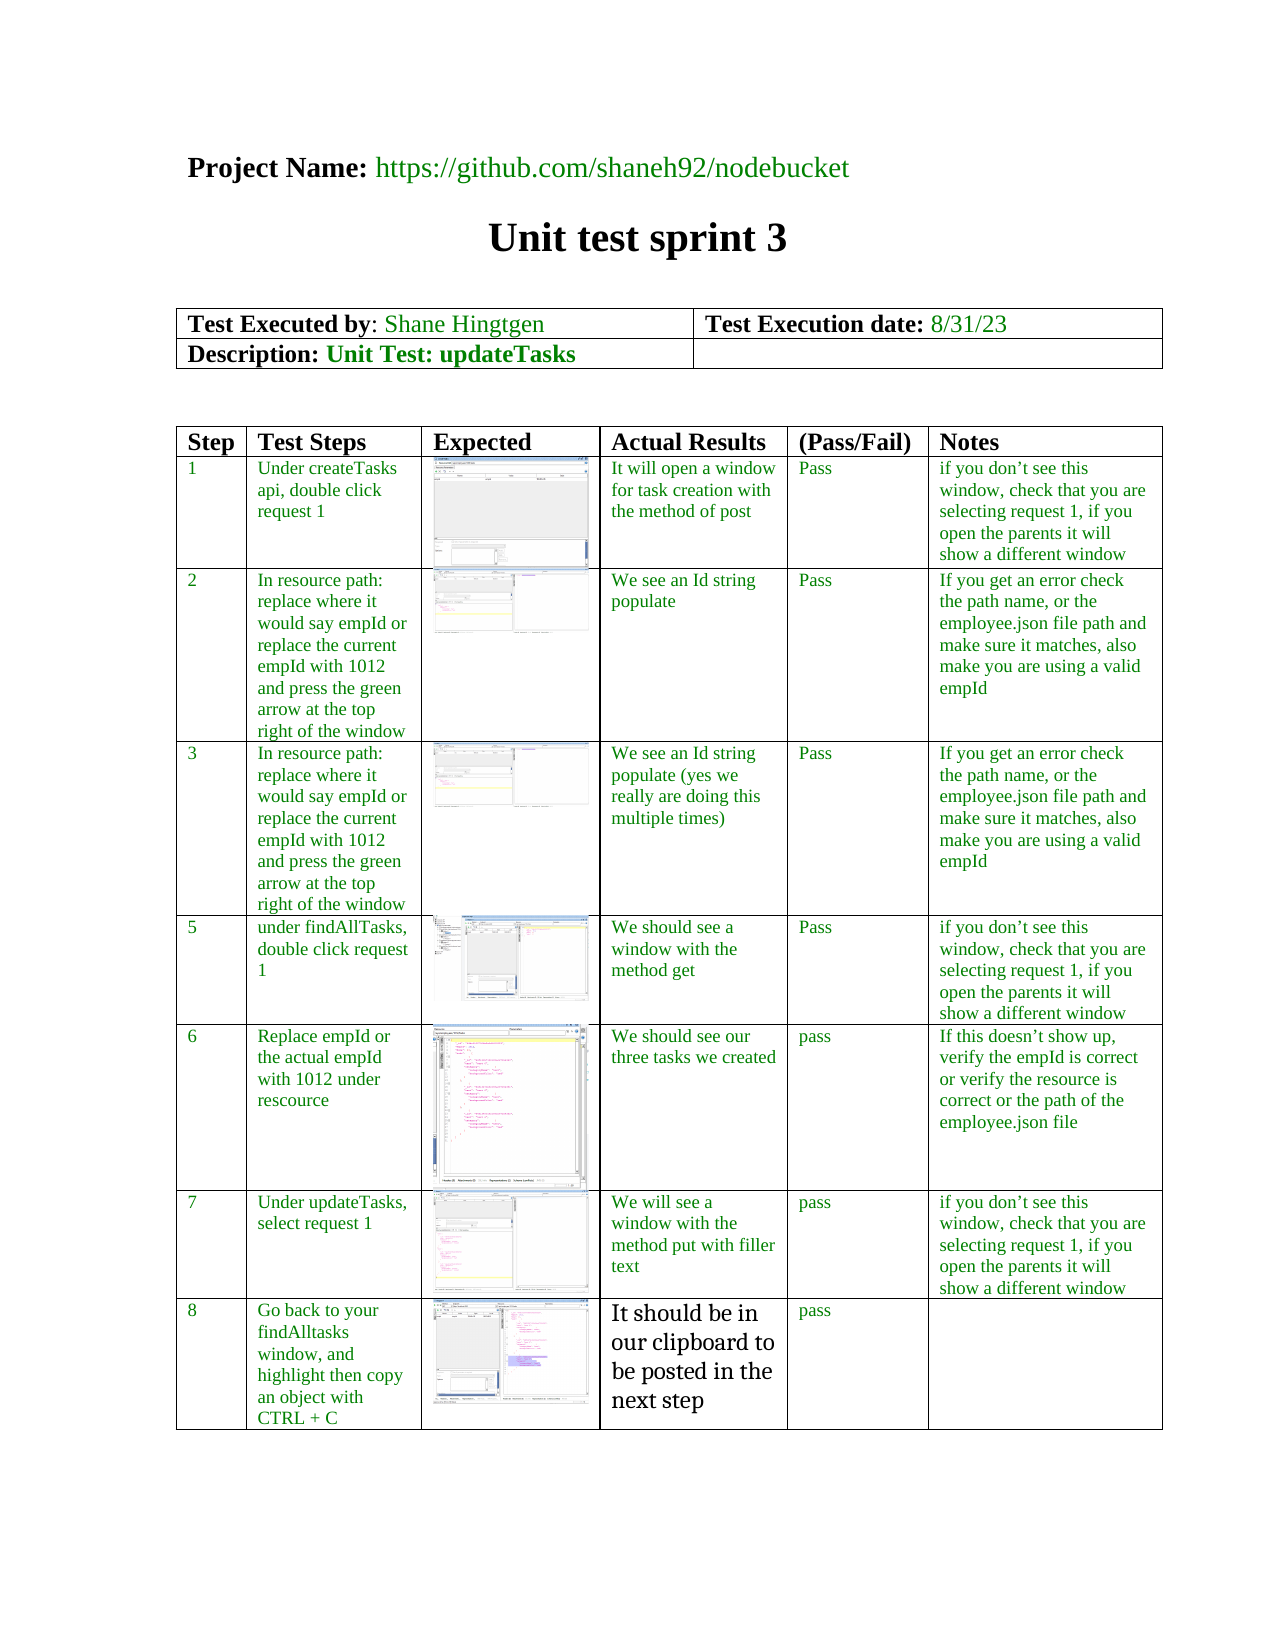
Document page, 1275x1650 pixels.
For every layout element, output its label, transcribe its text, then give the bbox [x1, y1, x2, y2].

text Unit test sprint 3 [187, 212, 1087, 260]
table_cell if you don’t see this window, check that you are selecting request 1, if you open the parents it will show a different window [929, 1191, 1162, 1298]
table_cell 7 [177, 1191, 246, 1298]
picture [433, 742, 589, 807]
table_cell pass [788, 1299, 928, 1429]
table_cell [422, 742, 599, 915]
table_cell It will open a window for task creation with the method of post [601, 457, 787, 568]
table_cell [422, 457, 433, 568]
table_cell If you get an error check the path name, or the employee.json file path and make sure it matches, also make you are using a valid empId [929, 569, 1162, 741]
table_header Step [177, 427, 246, 456]
picture [433, 915, 589, 1001]
table_cell 5 [177, 916, 246, 1024]
text Project Name: https://github.com/shaneh92/nodebucket [187, 150, 1087, 183]
table_cell [929, 1299, 1162, 1429]
table_cell We see an Id string populate (yes we really are doing this multiple times) [601, 742, 787, 915]
table_header Notes [929, 427, 1162, 456]
table_header Expected [422, 427, 599, 456]
table_cell We should see our three tasks we created [601, 1025, 787, 1189]
table_cell If you get an error check the path name, or the employee.json file path and make sure it matches, also make you are using a valid empId [929, 742, 1162, 915]
table_cell Replace empId or the actual empId with 1012 under rescource [247, 1025, 421, 1189]
table_cell 1 [177, 457, 246, 568]
table_cell Go back to your findAlltasks window, and highlight then copy an object with CTRL + C [247, 1299, 421, 1429]
table_cell pass [788, 1025, 928, 1189]
table_header Test Executed by: Shane Hingtgen [177, 309, 693, 338]
table_cell Pass [788, 916, 928, 1024]
picture [433, 1024, 589, 1293]
picture [433, 457, 589, 633]
table_cell [589, 1025, 599, 1189]
table_cell [422, 569, 599, 741]
table_cell 8 [177, 1299, 246, 1429]
table_header Test Steps [247, 427, 421, 456]
table_cell We will see a window with the method put with filler text [601, 1191, 787, 1298]
table_cell [694, 339, 1162, 368]
table_cell [422, 1299, 599, 1429]
table_cell [422, 1025, 433, 1189]
table_cell Pass [788, 457, 928, 568]
table_cell Under createTasks api, double click request 1 [247, 457, 421, 568]
table_cell We should see a window with the method get [601, 916, 787, 1024]
table_cell Pass [788, 569, 928, 741]
table_cell 3 [177, 742, 246, 915]
table_cell if you don’t see this window, check that you are selecting request 1, if you open the parents it will show a different window [929, 457, 1162, 568]
table_cell In resource path: replace where it would say empId or replace the current empId with 1012 and press the green arrow at the top right of the window [247, 569, 421, 741]
table_cell In resource path: replace where it would say empId or replace the current empId with 1012 and press the green arrow at the top right of the window [247, 742, 421, 915]
table_cell Description: Unit Test: updateTasks [177, 339, 693, 368]
picture [433, 1299, 589, 1404]
table_header Test Execution date: 8/31/23 [694, 309, 1162, 338]
table_cell Under updateTasks, select request 1 [247, 1191, 421, 1298]
table_cell 6 [177, 1025, 246, 1189]
table_cell Pass [788, 742, 928, 915]
table_header Actual Results [601, 427, 787, 456]
table_cell under findAllTasks, double click request 1 [247, 916, 421, 1024]
table_cell It should be in our clipboard to be posted in the next step [601, 1299, 787, 1429]
table_cell [422, 916, 599, 1024]
table_cell If this doesn’t show up, verify the empId is correct or verify the resource is correct or the path of the employee.json file [929, 1025, 1162, 1189]
table_cell [422, 1191, 599, 1298]
table_cell if you don’t see this window, check that you are selecting request 1, if you open the parents it will show a different window [929, 916, 1162, 1024]
table_cell [589, 457, 599, 568]
table_cell pass [788, 1191, 928, 1298]
table_cell We see an Id string populate [601, 569, 787, 741]
table_cell 2 [177, 569, 246, 741]
table_header (Pass/Fail) [788, 427, 928, 456]
